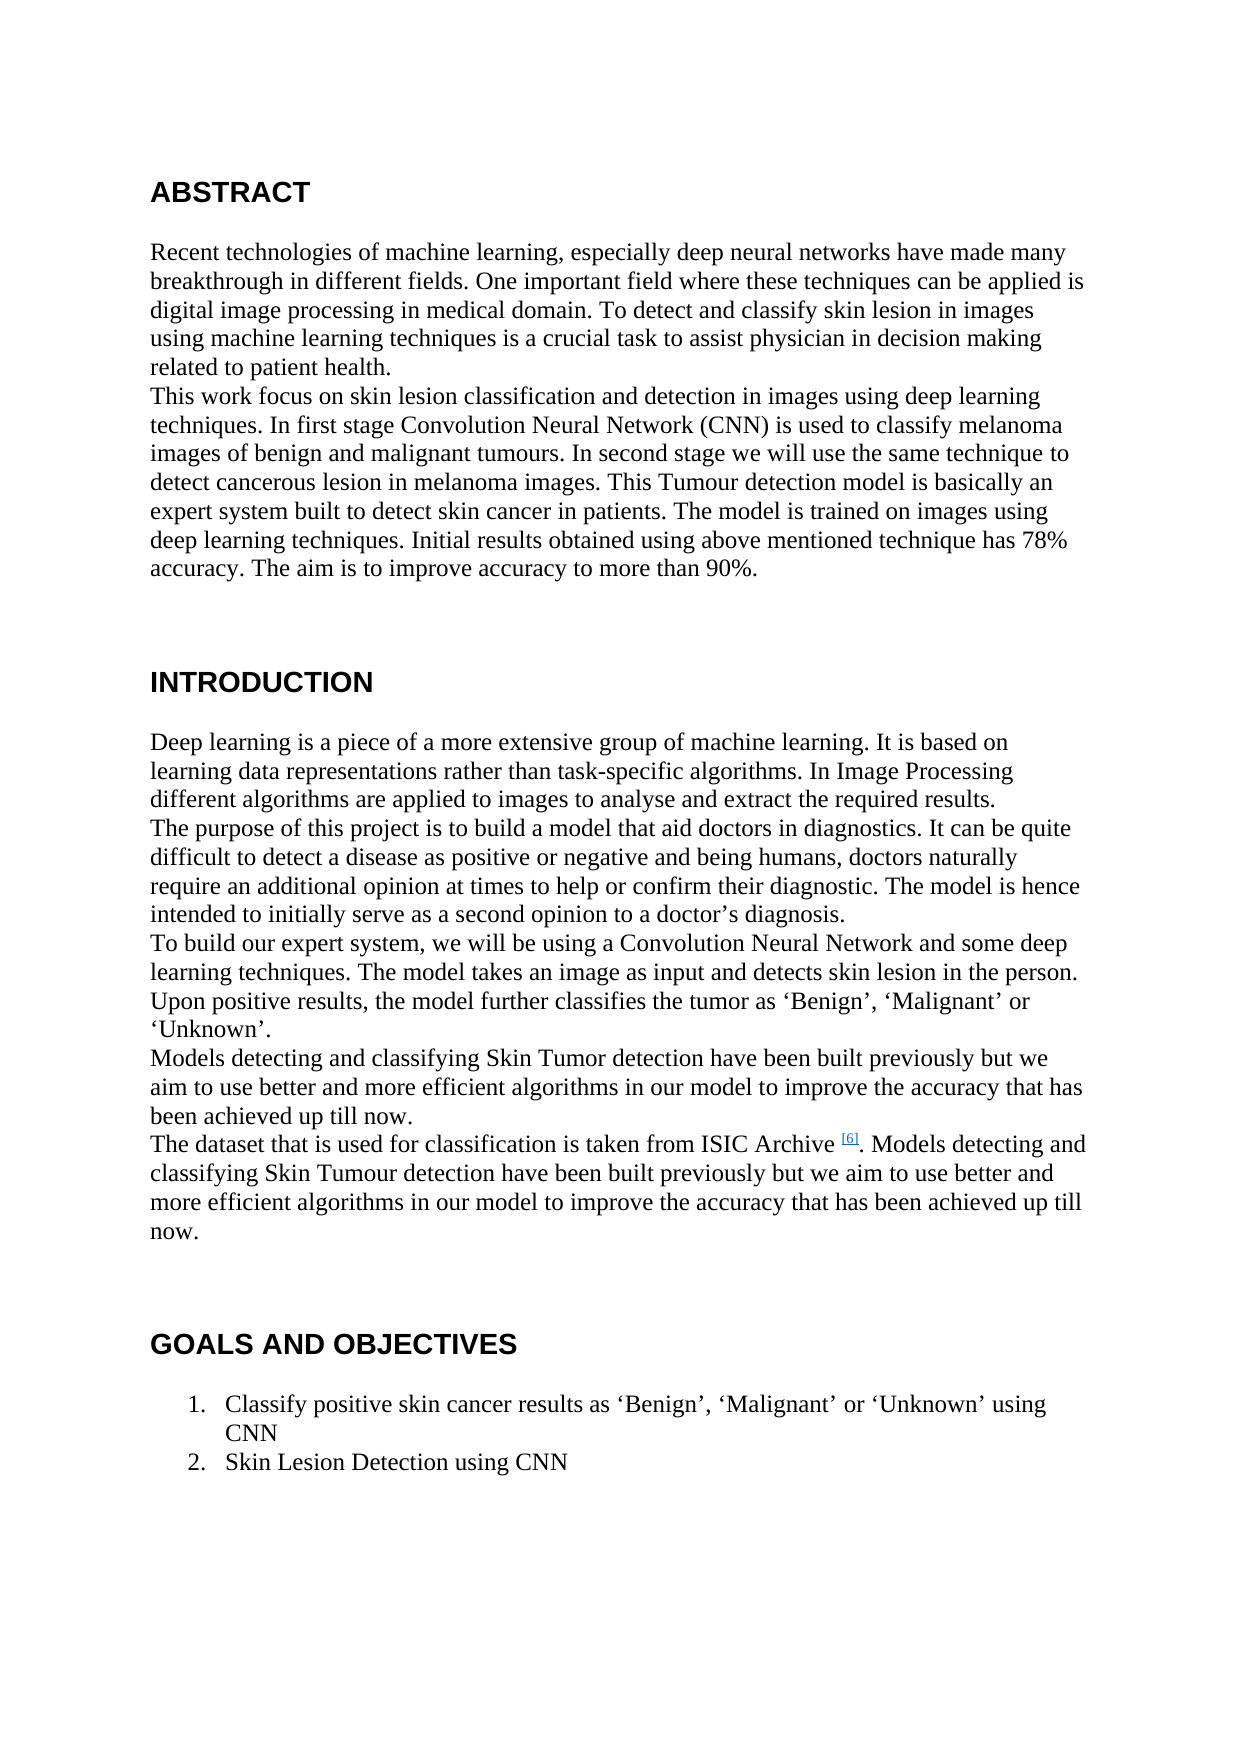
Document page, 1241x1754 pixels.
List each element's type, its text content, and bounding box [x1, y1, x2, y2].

text Deep learning is a piece of a more extensive group of machine learning. It is based on learning data representations rather than task-specific algorithms. In Image Processing different algorithms are applied to images to analyse and extract the required results. [150, 727, 1090, 813]
text To build our expert system, we will be using a Convolution Neural Network and some deep learning techniques. The model takes an image as input and detects skin lesion in the person. Upon positive results, the model further classifies the tumor as ‘Benign’, ‘Malignant’ or ‘Unknown’. [150, 928, 1090, 1043]
text The dataset that is used for classification is taken from ISIC Archive [6]. Models detecting and classifying Skin Tumour detection have been built previously but we aim to use better and more efficient algorithms in our model to improve the accuracy that has been achieved up till now. [150, 1129, 1090, 1244]
subtitle INTRODUCTION [150, 665, 1090, 698]
text The purpose of this project is to build a model that aid doctors in diagnostics. It can be quite difficult to detect a disease as positive or negative and being humans, doctors naturally require an additional opinion at times to help or confirm their diagnostic. The model is hence intended to initially serve as a second opinion to a doctor’s diagnosis. [150, 813, 1090, 928]
list Classify positive skin cancer results as ‘Benign’, ‘Malignant’ or ‘Unknown’ using CNN [187, 1389, 1090, 1447]
text Models detecting and classifying Skin Tumor detection have been built previously but we aim to use better and more efficient algorithms in our model to improve the accuracy that has been achieved up till now. [150, 1043, 1090, 1129]
text This work focus on skin lesion classification and detection in images using deep learning techniques. In first stage Convolution Neural Network (CNN) is used to classify melanoma images of benign and malignant tumours. In second stage we will use the same technique to detect cancerous lesion in melanoma images. This Tumour detection model is basically an expert system built to detect skin cancer in patients. The model is trained on images using deep learning techniques. Initial results obtained using above mentioned technique has 78% accuracy. The aim is to improve accuracy to more than 90%. [150, 381, 1090, 582]
subtitle GOALS AND OBJECTIVES [150, 1327, 1090, 1361]
text Recent technologies of machine learning, especially deep neural networks have made many breakthrough in different fields. One important field where these techniques can be applied is digital image processing in medical domain. To detect and classify skin lesion in images using machine learning techniques is a crucial task to assist physician in decision making related to patient health. [150, 237, 1090, 381]
list Skin Lesion Detection using CNN [187, 1447, 1090, 1476]
subtitle ABSTRACT [150, 175, 1090, 208]
